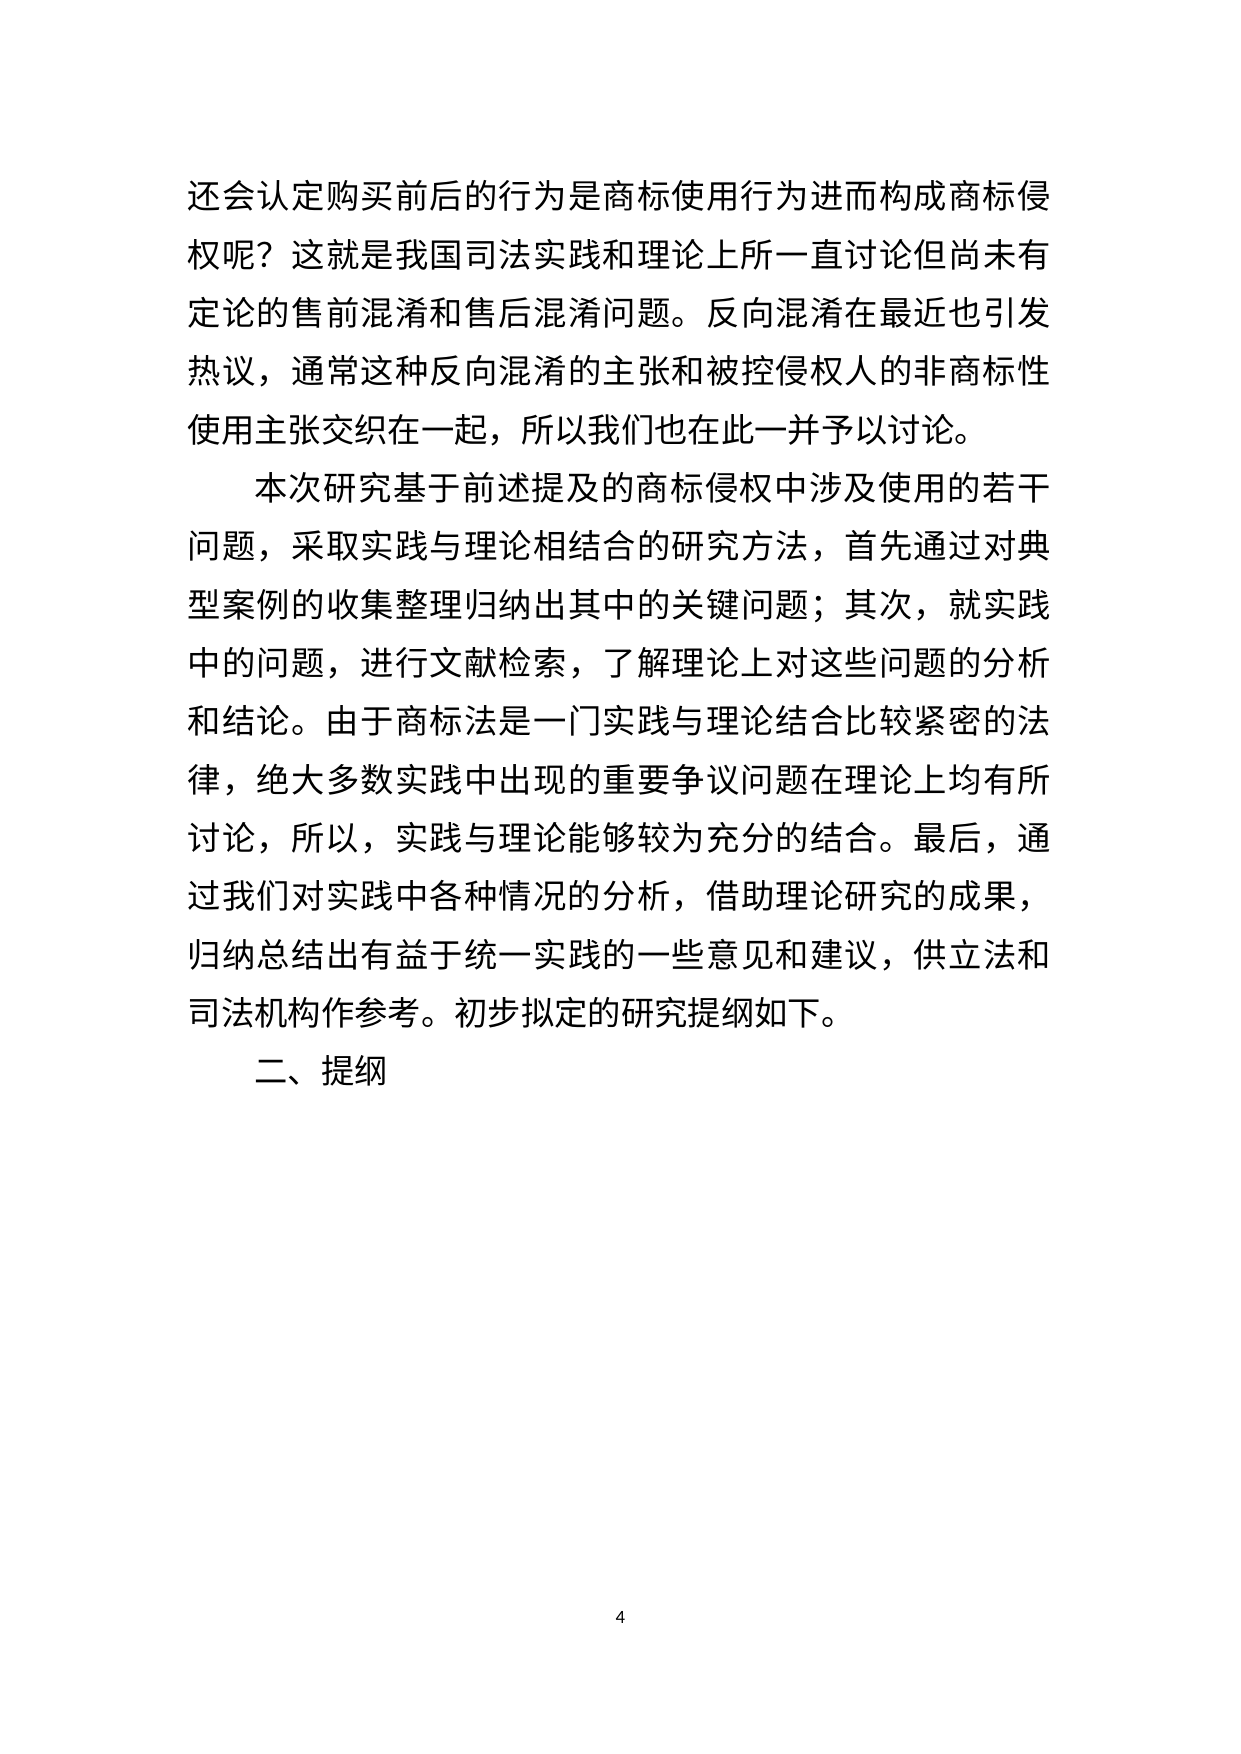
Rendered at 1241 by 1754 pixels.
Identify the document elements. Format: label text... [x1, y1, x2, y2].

text 本次研究基于前述提及的商标侵权中涉及使用的若干问题，采取实践与理论相结合的研究方法，首先通过对典型案例的收集整理归纳出其中的关键问题；其次，就实践中的问题，进行文献检索，了解理论上对这些问题的分析和结论。由于商标法是一门实践与理论结合比较紧密的法律，绝大多数实践中出现的重要争议问题在理论上均有所讨论，所以，实践与理论能够较为充分的结合。最后，通过我们对实践中各种情况的分析，借助理论研究的成果，归纳总结出有益于统一实践的一些意见和建议，供立法和司法机构作参考。初步拟定的研究提纲如下。 [187, 454, 1053, 1037]
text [187, 162, 1053, 454]
text 二、提纲 [187, 1037, 1053, 1095]
